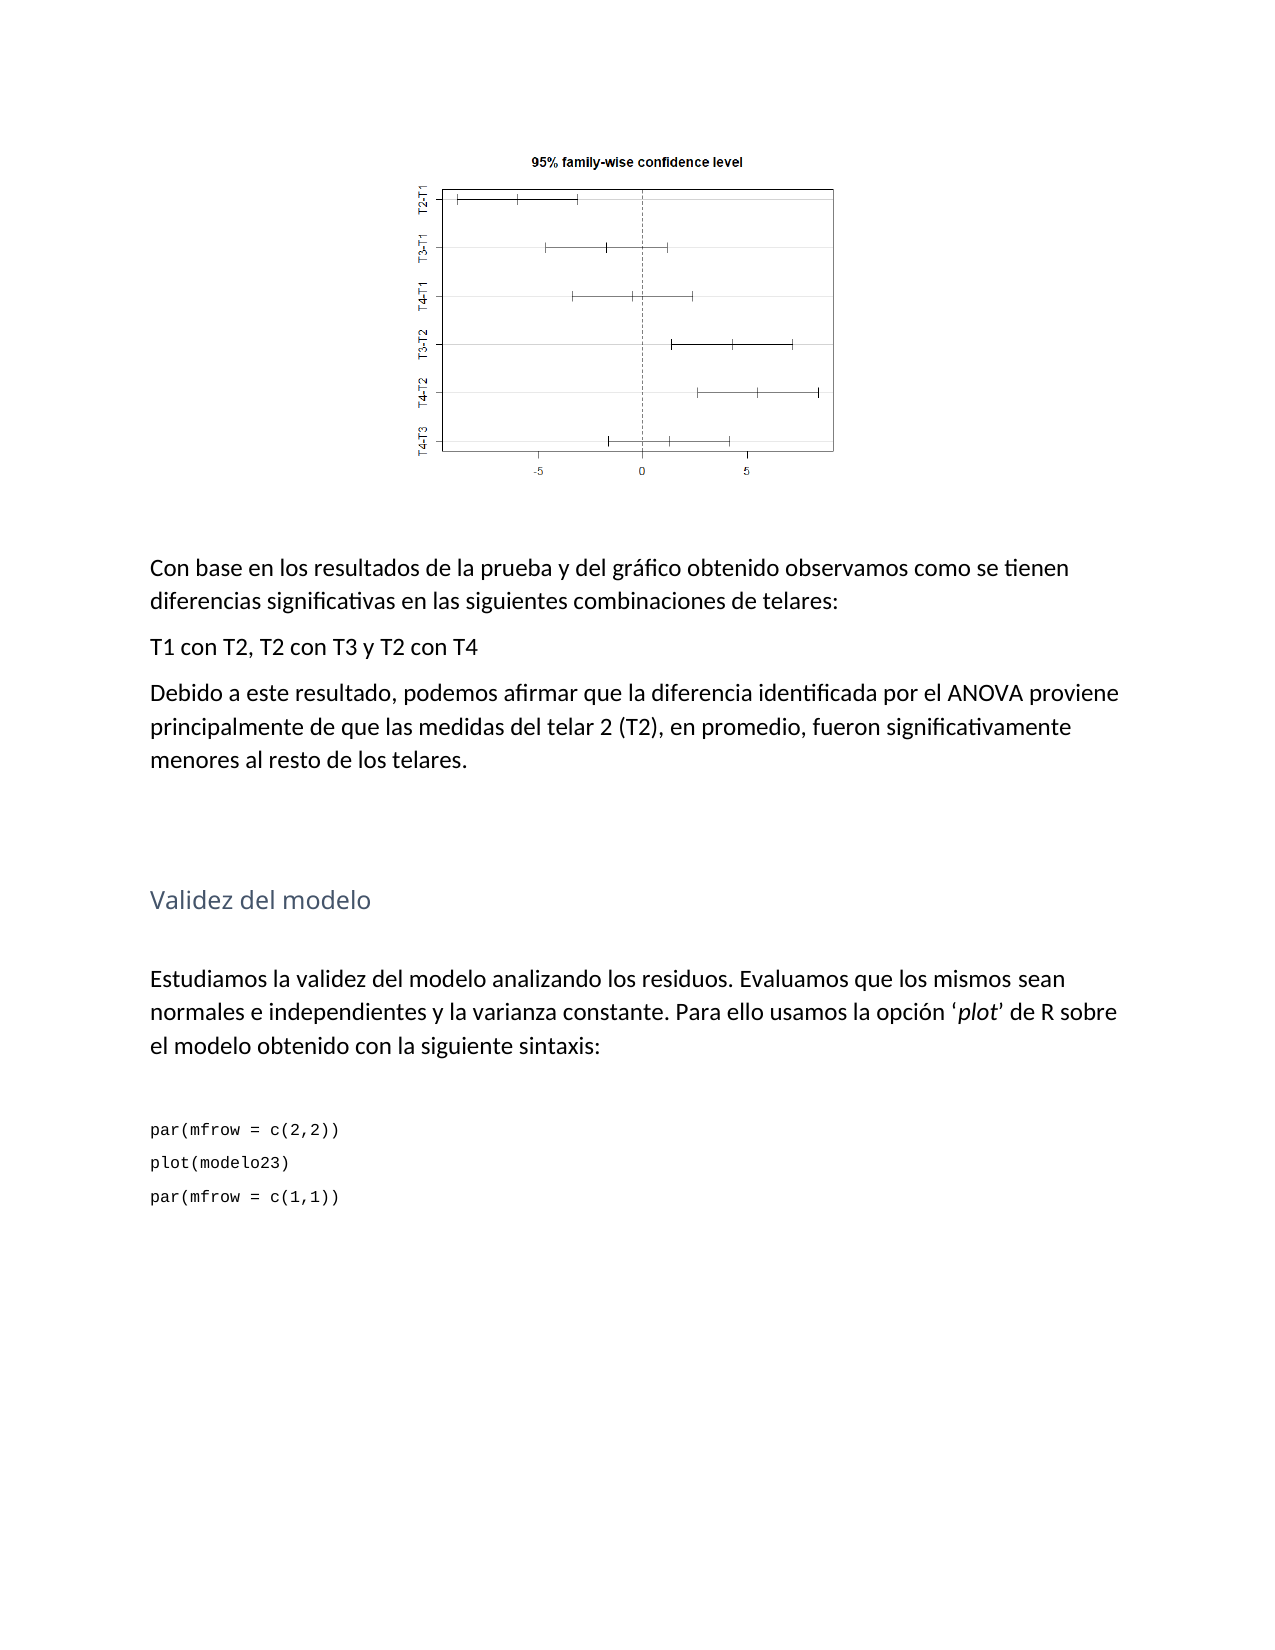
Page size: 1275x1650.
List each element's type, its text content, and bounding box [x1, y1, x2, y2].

picture [402, 150, 873, 491]
text plot(modelo23) [150, 1155, 1125, 1174]
text par(mfrow = c(1,1)) [150, 1188, 1125, 1207]
subtitle Validez del modelo [150, 883, 1125, 917]
text T1 con T2, T2 con T3 y T2 con T4 [150, 631, 1125, 662]
text Con base en los resultados de la prueba y del gráfico obtenido observamos como se tienen diferencias significativas en las siguientes combinaciones de telares: [150, 552, 1125, 616]
text Debido a este resultado, podemos afirmar que la diferencia identificada por el ANOVA proviene principalmente de que las medidas del telar 2 (T2), en promedio, fueron significativamente menores al resto de los telares. [150, 677, 1125, 775]
text par(mfrow = c(2,2)) [150, 1122, 1125, 1141]
text Estudiamos la validez del modelo analizando los residuos. Evaluamos que los mismos sean normales e independientes y la varianza constante. Para ello usamos la opción ‘plot’ de R sobre el modelo obtenido con la siguiente sintaxis: [150, 963, 1125, 1060]
